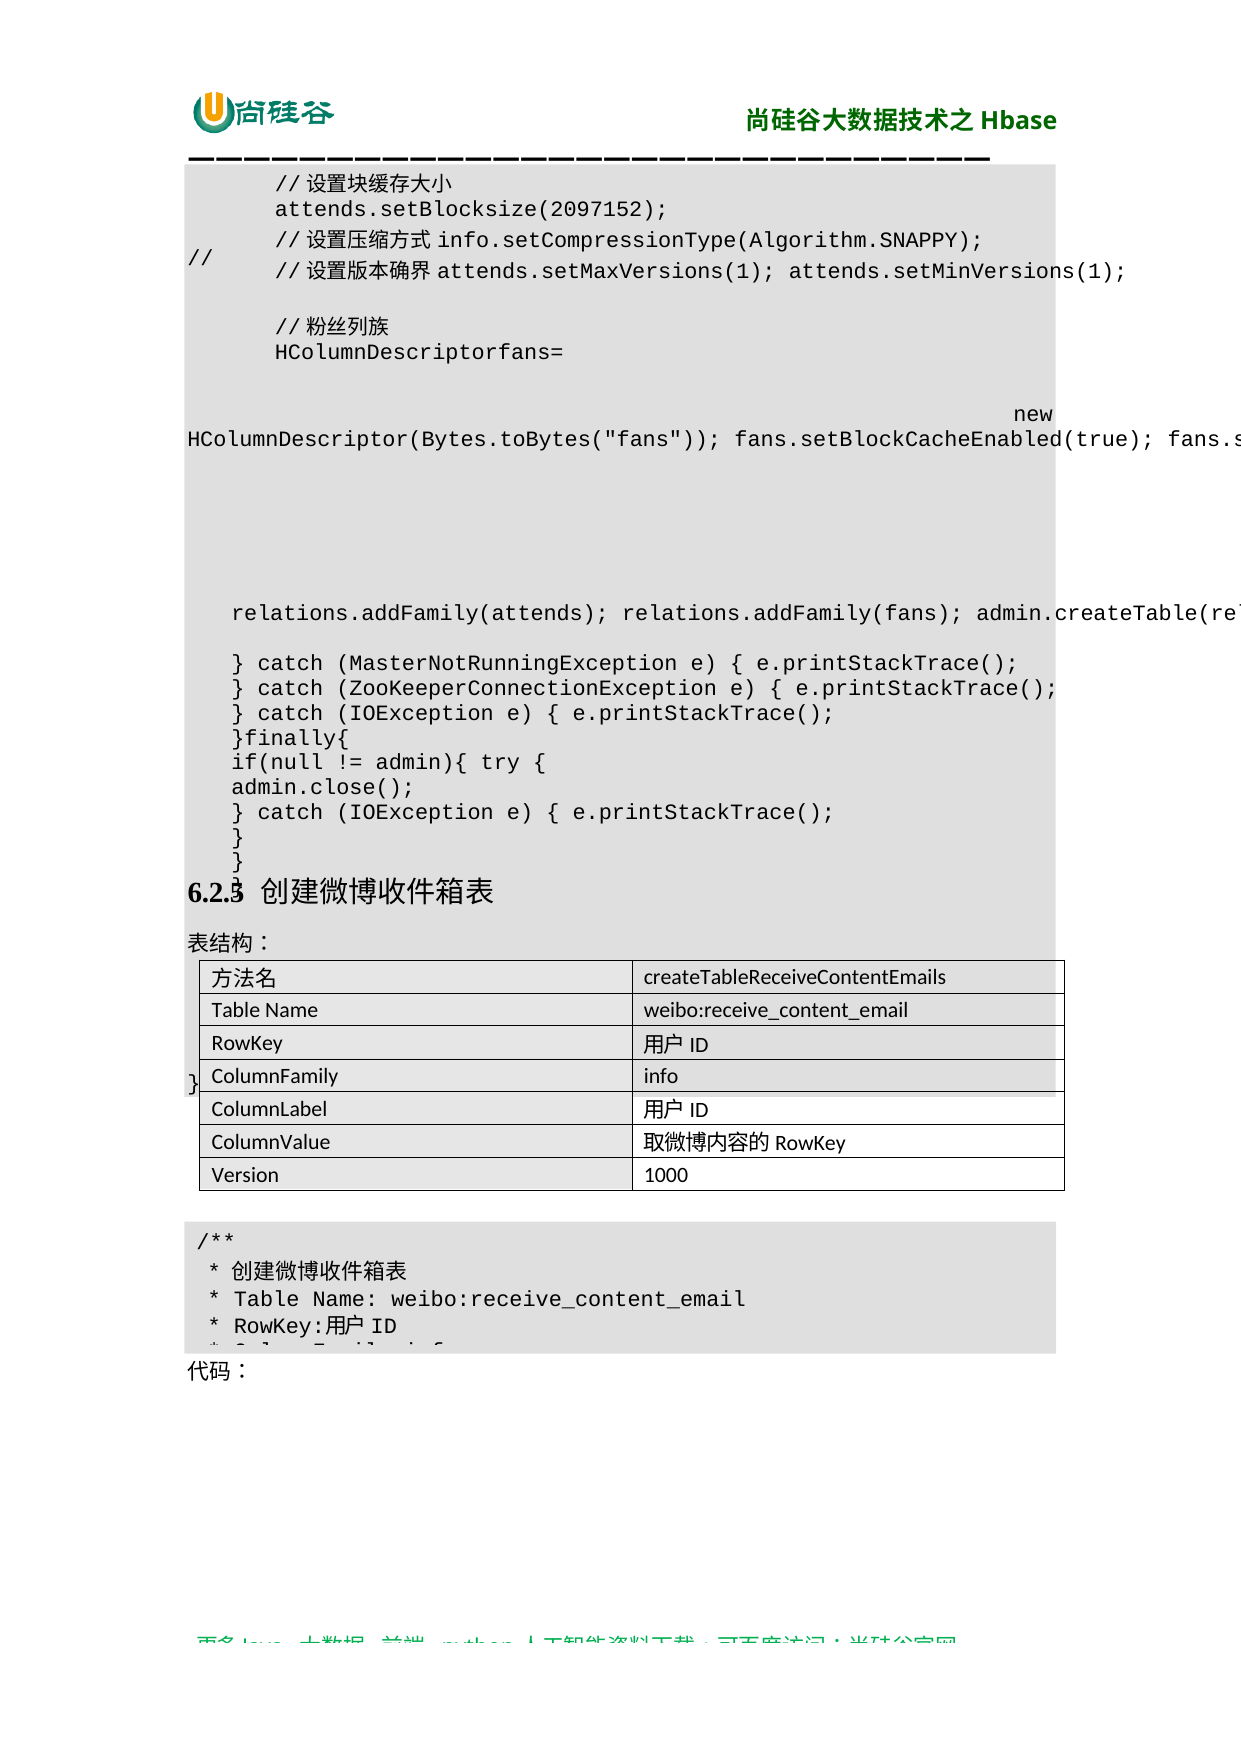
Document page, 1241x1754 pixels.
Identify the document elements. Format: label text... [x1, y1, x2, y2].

table_cell 用户 ID [633, 1026, 1064, 1058]
table_cell 1000 [633, 1158, 1064, 1189]
table_cell 取微博内容的 RowKey [633, 1125, 1064, 1157]
table_cell info [633, 1060, 1064, 1091]
subtitle 创建微博收件箱表 [187, 872, 1086, 911]
table_cell weibo:receive_content_email [633, 994, 1064, 1025]
table_header 方法名 [200, 961, 632, 993]
text 尚硅谷大数据技术之Hbase [745, 103, 1086, 136]
table_cell Table Name [200, 994, 632, 1025]
table_cell ColumnValue [200, 1125, 632, 1157]
table_header createTableReceiveContentEmails [633, 961, 1064, 993]
text 表结构： [187, 927, 1086, 957]
table_cell ColumnLabel [200, 1092, 632, 1124]
list 代码： [187, 1193, 1086, 1386]
table_cell RowKey [200, 1026, 632, 1058]
table_cell 用户 ID [633, 1092, 1064, 1124]
subtitle ————————————————————————————— [187, 136, 1086, 176]
table_cell Version [200, 1158, 632, 1189]
picture [187, 87, 338, 137]
table_cell ColumnFamily [200, 1060, 632, 1091]
